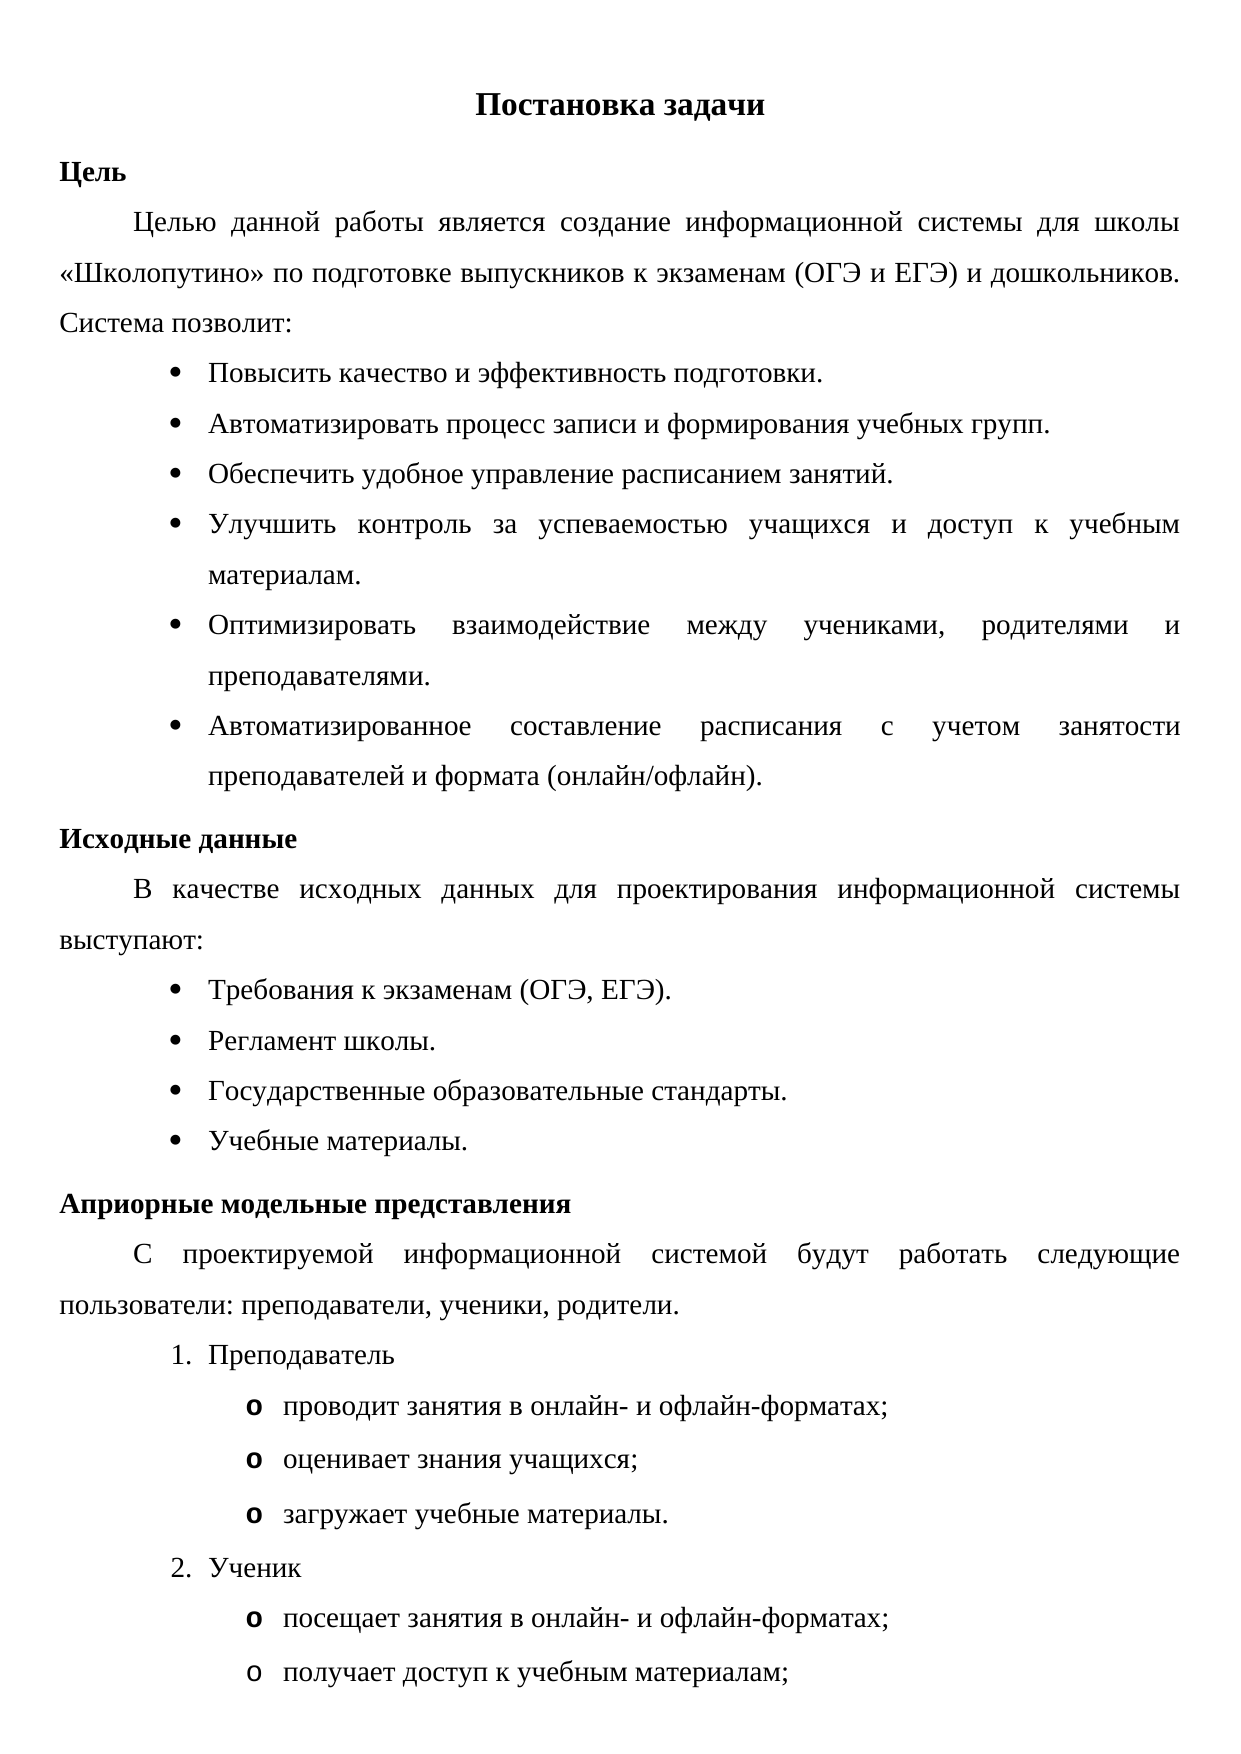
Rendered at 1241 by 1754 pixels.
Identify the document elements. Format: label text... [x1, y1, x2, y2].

list посещает занятия в онлайн- и офлайн-форматах; [245, 1600, 1181, 1636]
subtitle Исходные данные [59, 821, 1181, 855]
list проводит занятия в онлайн- и офлайн-форматах; [245, 1388, 1181, 1424]
list Требования к экзаменам (ОГЭ, ЕГЭ). [170, 972, 1181, 1006]
list оценивает знания учащихся; [245, 1442, 1181, 1478]
subtitle Цель [59, 154, 1181, 188]
list Автоматизированное составление расписания с учетом занятости преподавателей и формата (онлайн/офлайн). [170, 708, 1181, 792]
list Повысить качество и эффективность подготовки. [170, 355, 1181, 389]
list Учебные материалы. [170, 1123, 1181, 1157]
list Государственные образовательные стандарты. [170, 1073, 1181, 1107]
subtitle Априорные модельные представления [59, 1186, 1181, 1220]
text В качестве исходных данных для проектирования информационной системы выступают: [59, 872, 1181, 955]
list Преподаватель [170, 1337, 1181, 1371]
list получает доступ к учебным материалам; [245, 1654, 1181, 1690]
text Целью данной работы является создание информационной системы для школы «Школопутино» по подготовке выпускников к экзаменам (ОГЭ и ЕГЭ) и дошкольников. Система позволит: [59, 204, 1181, 338]
list Улучшить контроль за успеваемостью учащихся и доступ к учебным материалам. [170, 507, 1181, 591]
list Регламент школы. [170, 1023, 1181, 1056]
list Автоматизировать процесс записи и формирования учебных групп. [170, 406, 1181, 439]
list Обеспечить удобное управление расписанием занятий. [170, 456, 1181, 490]
list Оптимизировать взаимодействие между учениками, родителями и преподавателями. [170, 607, 1181, 691]
list загружает учебные материалы. [245, 1496, 1181, 1532]
subtitle Постановка задачи [59, 84, 1181, 122]
text С проектируемой информационной системой будут работать следующие пользователи: преподаватели, ученики, родители. [59, 1237, 1181, 1321]
list Ученик [170, 1550, 1181, 1583]
